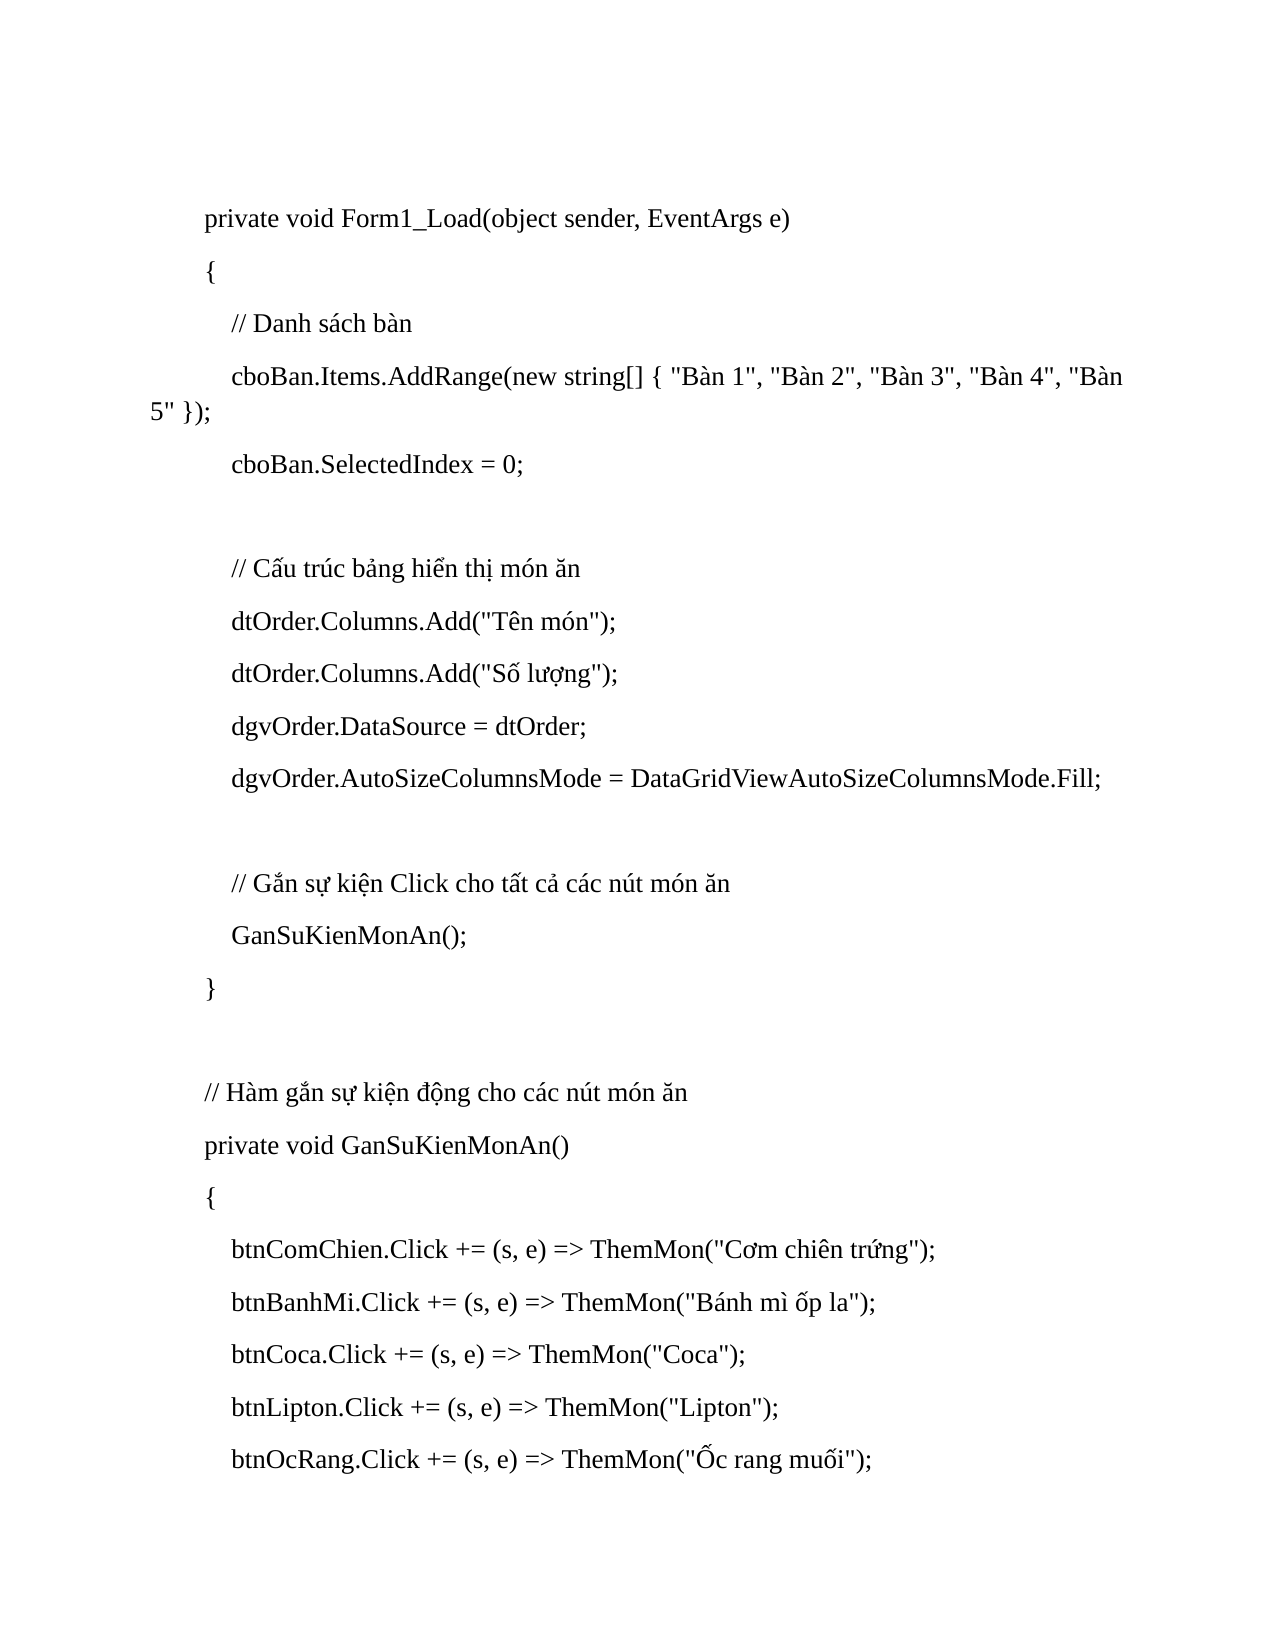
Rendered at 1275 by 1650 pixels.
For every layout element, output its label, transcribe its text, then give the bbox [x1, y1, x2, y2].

text // Gắn sự kiện Click cho tất cả các nút món ăn [150, 867, 1125, 898]
text dgvOrder.DataSource = dtOrder; [150, 710, 1125, 741]
text { [150, 1181, 1125, 1212]
text dtOrder.Columns.Add("Số lượng"); [150, 657, 1125, 688]
text btnCoca.Click += (s, e) => ThemMon("Coca"); [150, 1338, 1125, 1369]
text private void GanSuKienMonAn() [150, 1129, 1125, 1160]
text GanSuKienMonAn(); [150, 919, 1125, 950]
text btnComChien.Click += (s, e) => ThemMon("Cơm chiên trứng"); [150, 1234, 1125, 1265]
text // Cấu trúc bảng hiển thị món ăn [150, 552, 1125, 584]
text private void Form1_Load(object sender, EventArgs e) [150, 202, 1125, 233]
text cboBan.SelectedIndex = 0; [150, 448, 1125, 479]
text } [150, 972, 1125, 1003]
text { [150, 255, 1125, 286]
text // Danh sách bàn [150, 307, 1125, 338]
text btnLipton.Click += (s, e) => ThemMon("Lipton"); [150, 1391, 1125, 1422]
text cboBan.Items.AddRange(new string[] { "Bàn 1", "Bàn 2", "Bàn 3", "Bàn 4", "Bàn 5" }); [150, 359, 1125, 426]
text dgvOrder.AutoSizeColumnsMode = DataGridViewAutoSizeColumnsMode.Fill; [150, 762, 1125, 793]
text // Hàm gắn sự kiện động cho các nút món ăn [150, 1076, 1125, 1108]
text btnBanhMi.Click += (s, e) => ThemMon("Bánh mì ốp la"); [150, 1286, 1125, 1317]
text btnOcRang.Click += (s, e) => ThemMon("Ốc rang muối"); [150, 1443, 1125, 1474]
text dtOrder.Columns.Add("Tên món"); [150, 605, 1125, 636]
